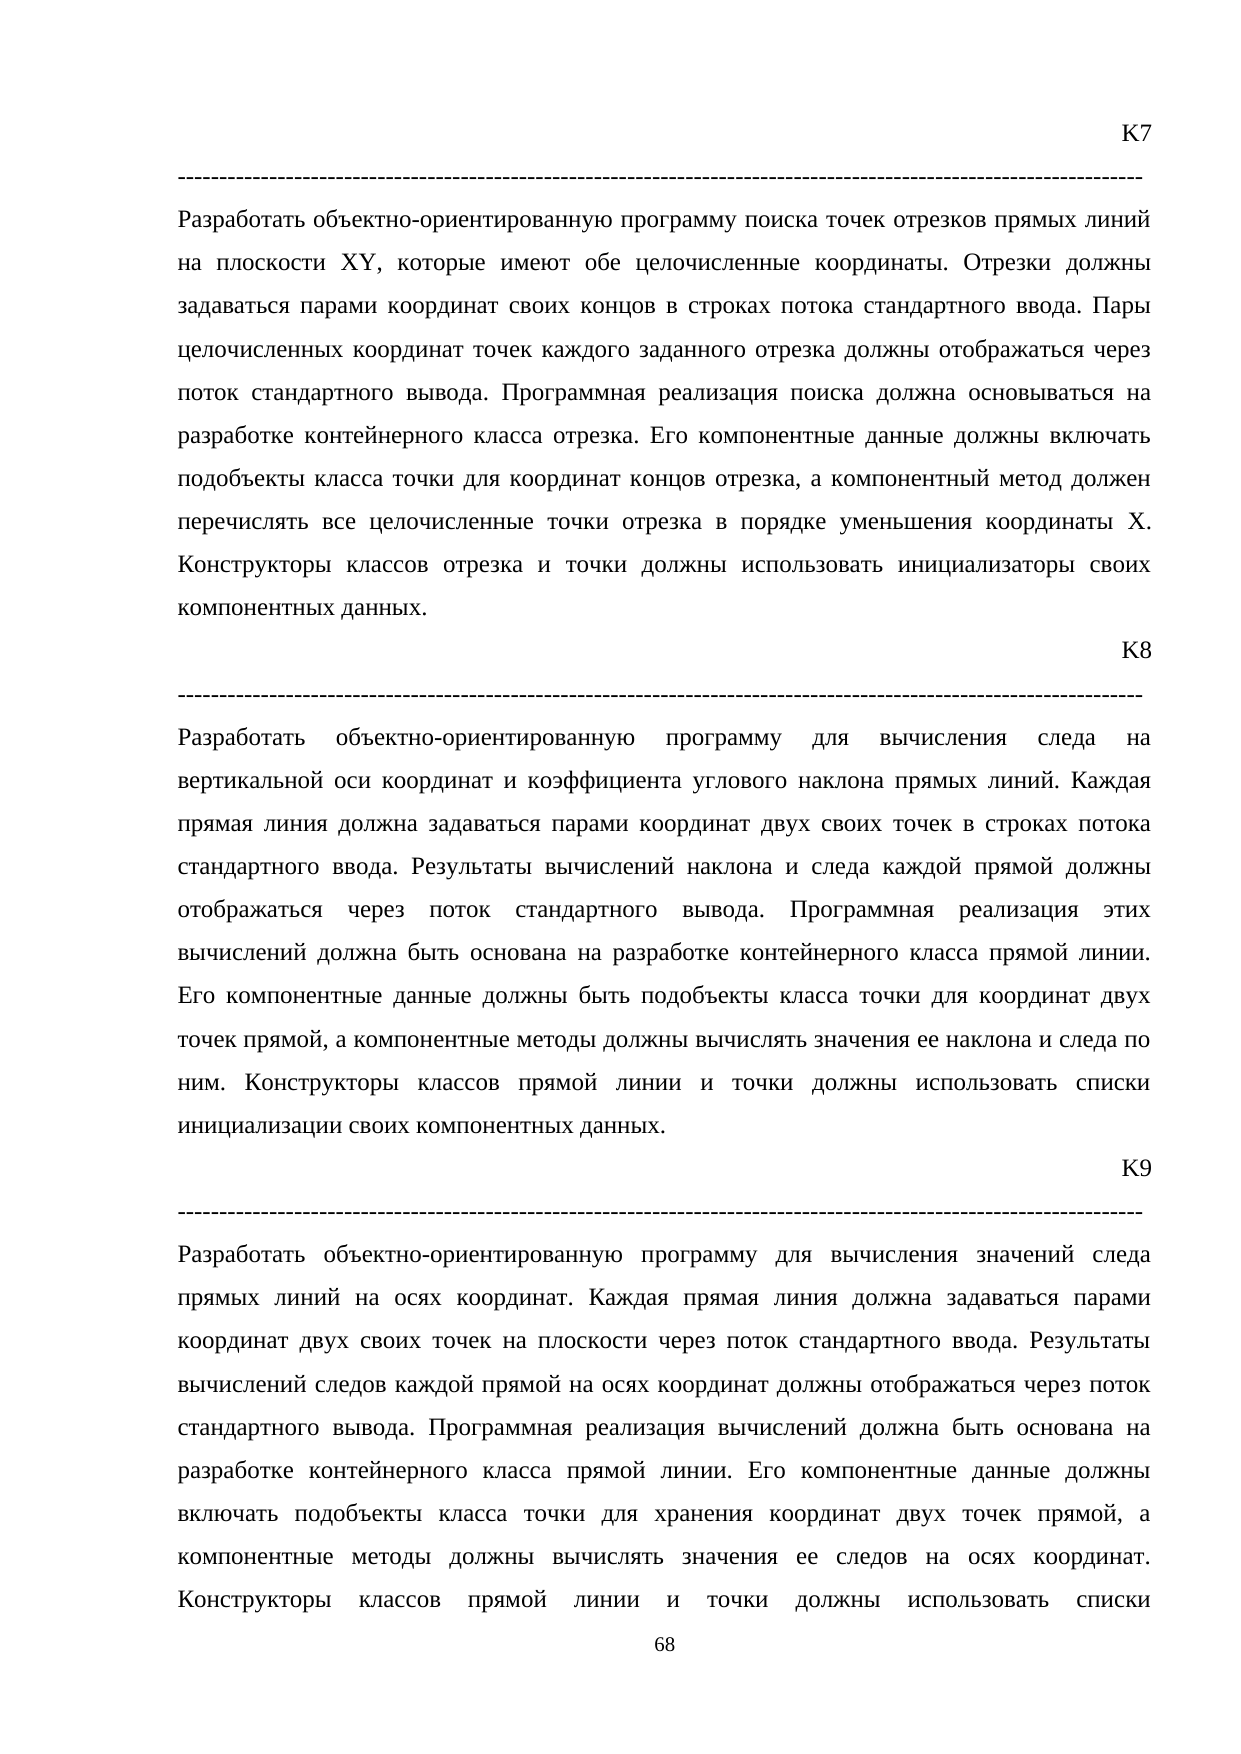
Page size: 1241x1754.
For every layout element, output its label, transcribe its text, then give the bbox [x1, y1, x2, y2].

text -------------------------------------------------------------------------------------------------------------------- [177, 161, 1152, 190]
text K8 [177, 636, 1152, 664]
text -------------------------------------------------------------------------------------------------------------------- [177, 1196, 1152, 1225]
text -------------------------------------------------------------------------------------------------------------------- [177, 679, 1152, 707]
text K7 [177, 118, 1152, 147]
text K9 [177, 1153, 1152, 1182]
text Разработать объектно-ориентированную программу для вычисления следа на вертикальной оси координат и коэффициента углового наклона прямых линий. Каждая прямая линия должна задаваться парами координат двух своих точек в строках потока стандартного ввода. Результаты вычислений наклона и следа каждой прямой должны отображаться через поток стандартного вывода. Программная реализация этих вычислений должна быть основана на разработке контейнерного класса прямой линии. Его компонентные данные должны быть подобъекты класса точки для координат двух точек прямой, а компонентные методы должны вычислять значения ее наклона и следа по ним. Конструкторы классов прямой линии и точки должны использовать списки инициализации своих компонентных данных. [177, 722, 1152, 1139]
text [177, 1239, 1152, 1613]
text Разработать объектно-ориентированную программу поиска точек отрезков прямых линий на плоскости XY, которые имеют обе целочисленные координаты. Отрезки должны задаваться парами координат своих концов в строках потока стандартного ввода. Пары целочисленных координат точек каждого заданного отрезка должны отображаться через поток стандартного вывода. Программная реализация поиска должна основываться на разработке контейнерного класса отрезка. Его компонентные данные должны включать подобъекты класса точки для координат концов отрезка, а компонентный метод должен перечислять все целочисленные точки отрезка в порядке уменьшения координаты X. Конструкторы классов отрезка и точки должны использовать инициализаторы своих компонентных данных. [177, 204, 1152, 621]
